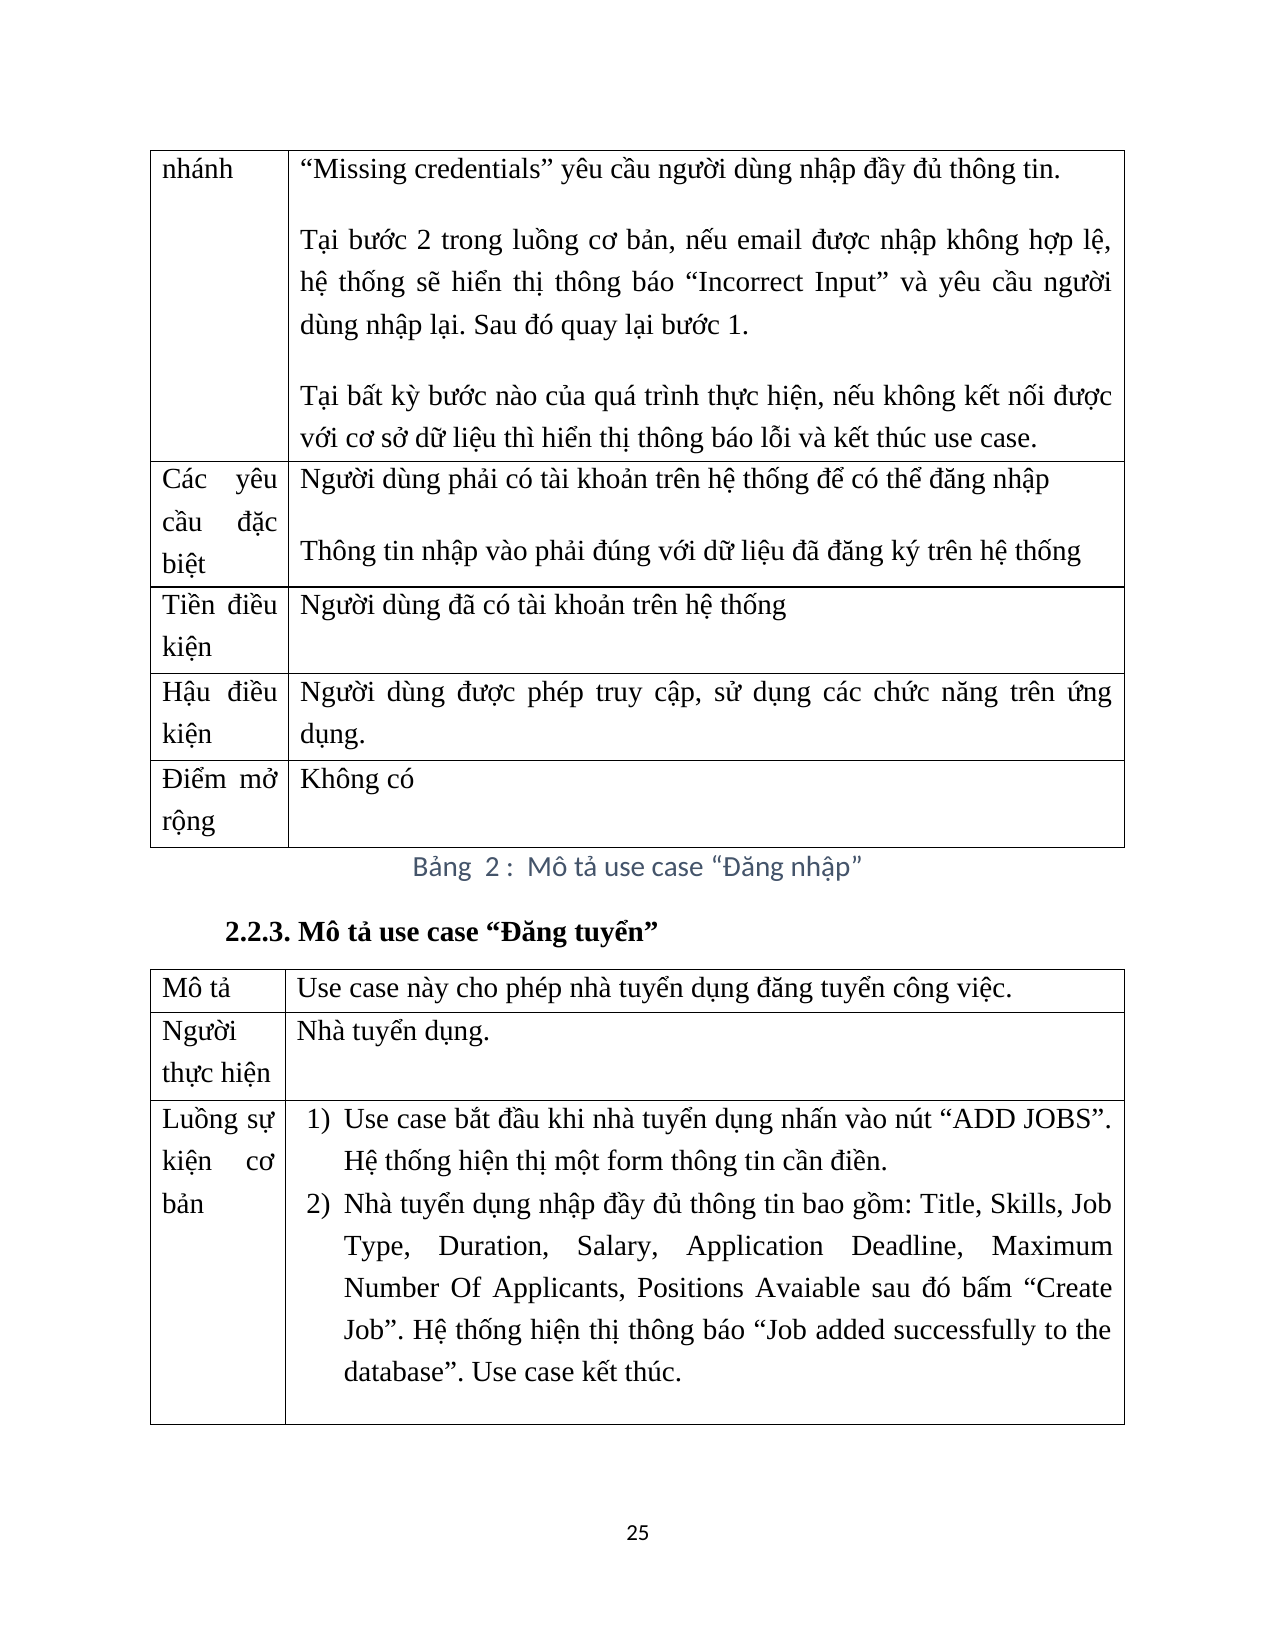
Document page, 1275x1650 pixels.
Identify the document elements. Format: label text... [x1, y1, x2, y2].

table_cell Các yêu cầu đặc biệt [151, 462, 288, 586]
subtitle 2.2.3. Mô tả use case “Đăng tuyển” [150, 914, 1125, 947]
table_cell Không có [289, 761, 1124, 847]
table_cell Luồng rẽ nhánh [151, 151, 288, 461]
table_header Use case này cho phép nhà tuyển dụng đăng tuyển công việc. [286, 970, 1124, 1012]
table_cell Hậu điều kiện [151, 674, 288, 760]
table_cell Người dùng được phép truy cập, sử dụng các chức năng trên ứng dụng. [289, 674, 1124, 760]
table_cell Điểm mở rộng [151, 761, 288, 847]
table_header Mô tả [151, 970, 285, 1012]
table_cell Người dùng đã có tài khoản trên hệ thống [289, 588, 1124, 673]
table_cell Người thực hiện [151, 1013, 285, 1100]
text Bảng 2 : Mô tả use case “Đăng nhập” [150, 848, 1125, 884]
table_cell Tiền điều kiện [151, 588, 288, 673]
table_cell Nhà tuyển dụng. [286, 1013, 1124, 1100]
table_cell Use case bắt đầu khi nhà tuyển dụng nhấn vào nút “ADD JOBS”. Hệ thống hiện thị một form thông tin cần điền. Nhà tuyển dụng nhập đầy đủ thông tin bao gồm: Title, Skills, Job Type, Duration, Salary, Application Deadline, Maximum Number Of Applicants, Positions Avaiable sau đó bấm “Create Job”. Hệ thống hiện thị thông báo “Job added successfully to the database”. Use case kết thúc. [286, 1101, 1124, 1424]
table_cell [289, 151, 1124, 461]
table_cell Người dùng phải có tài khoản trên hệ thống để có thể đăng nhập Thông tin nhập vào phải đúng với dữ liệu đã đăng ký trên hệ thống [289, 462, 1124, 586]
table_cell Luồng sự kiện cơ bản [151, 1101, 285, 1424]
